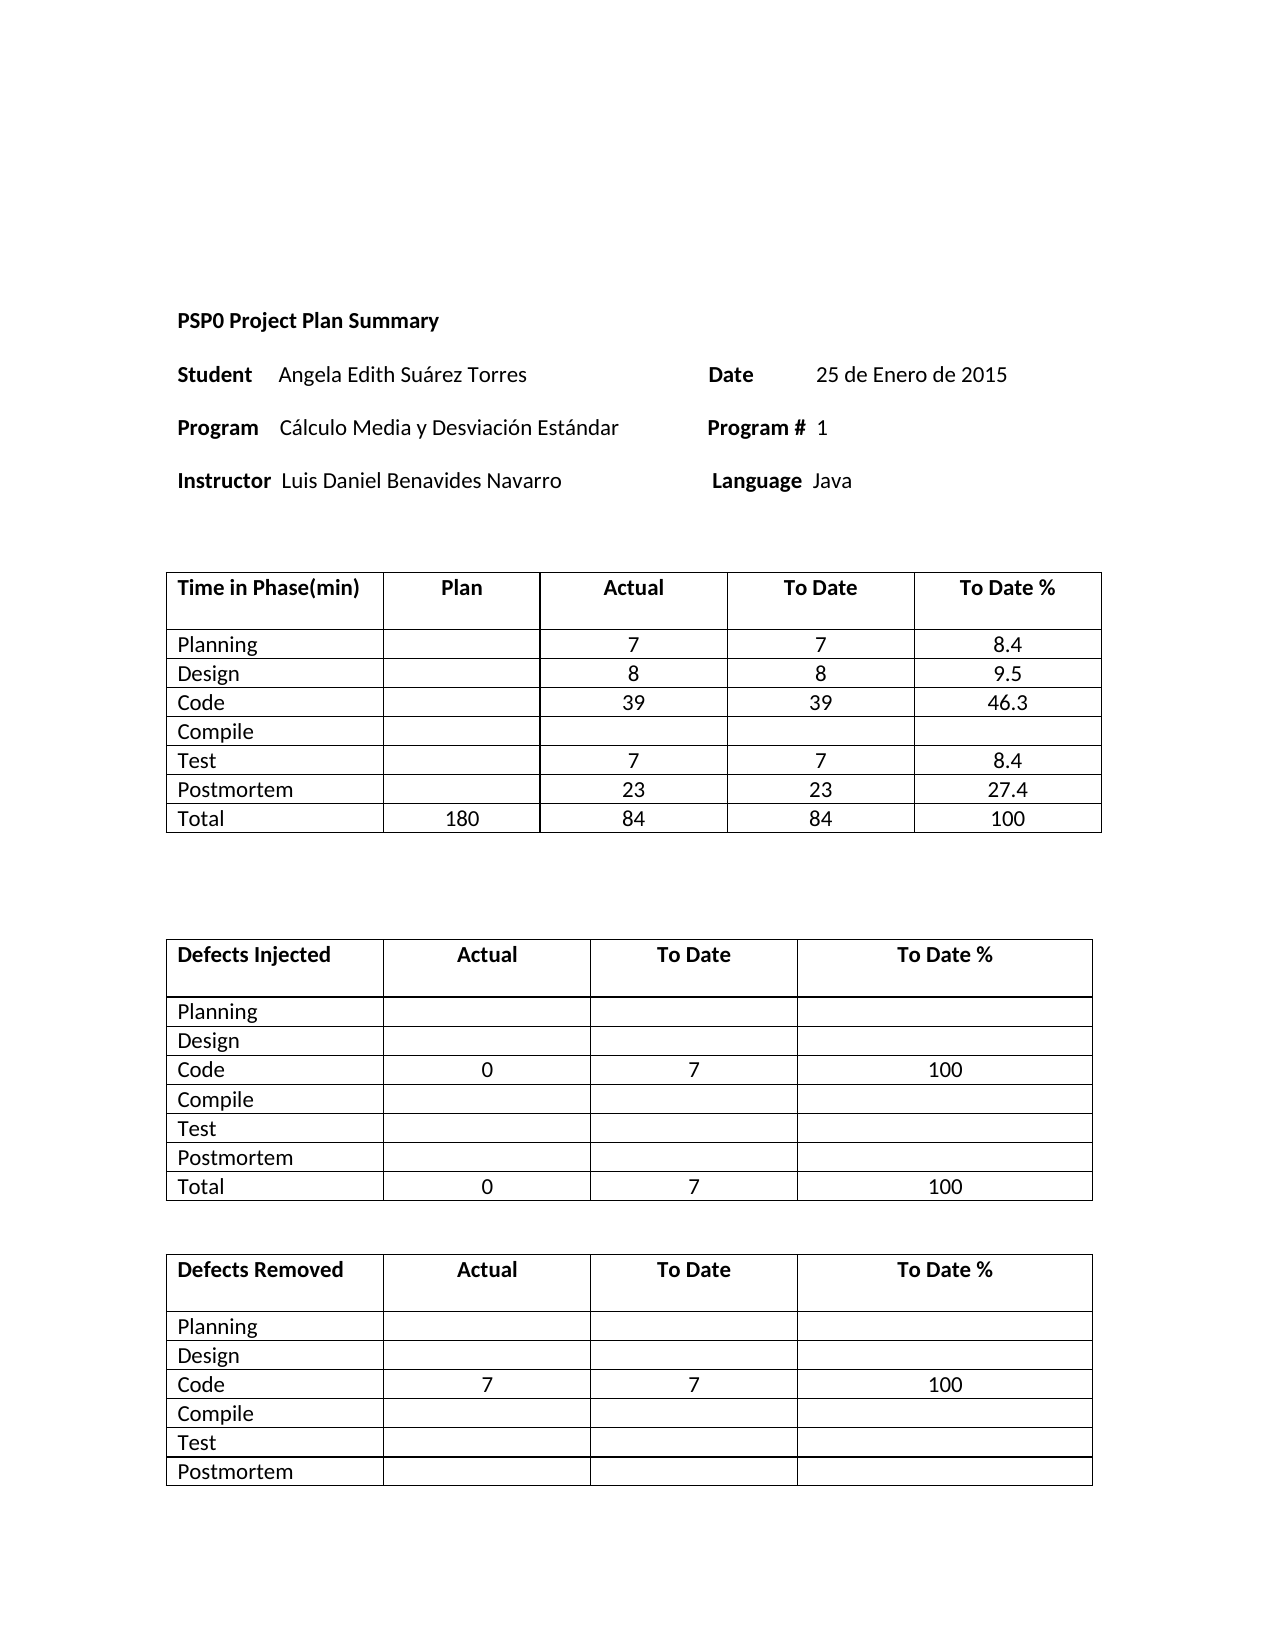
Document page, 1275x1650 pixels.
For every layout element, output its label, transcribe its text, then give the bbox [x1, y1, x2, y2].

table_cell 9.5 [915, 659, 1101, 687]
table_cell [384, 1027, 590, 1054]
table_cell [591, 1085, 797, 1113]
table_cell [591, 1428, 797, 1456]
table_cell [384, 630, 539, 658]
table_cell 39 [728, 688, 914, 716]
table_cell 100 [915, 804, 1101, 832]
table_cell Test [167, 1114, 383, 1142]
table_cell [384, 775, 539, 803]
table_cell [591, 1458, 797, 1485]
table_cell 180 [384, 804, 539, 832]
table_cell Design [167, 1341, 383, 1369]
table_cell Code [167, 688, 383, 716]
table_cell [798, 1312, 1092, 1340]
table_cell Planning [167, 1312, 383, 1340]
table_cell 46.3 [915, 688, 1101, 716]
table_cell [384, 688, 539, 716]
table_header Defects Injected [167, 940, 383, 996]
table_header To Date [591, 940, 797, 996]
table_cell 7 [384, 1370, 590, 1398]
text Program Cálculo Media y Desviación Estándar Program # 1 [177, 413, 1098, 441]
table_cell Compile [167, 717, 383, 745]
table_cell 0 [384, 1172, 590, 1200]
table_header Actual [541, 573, 727, 629]
table_cell Total [167, 804, 383, 832]
table_cell [384, 1428, 590, 1456]
table_header Actual [384, 1255, 590, 1311]
table_cell [384, 1114, 590, 1142]
table_cell 100 [798, 1056, 1092, 1084]
table_cell [591, 1399, 797, 1427]
table_cell Postmortem [167, 775, 383, 803]
table_header Plan [384, 573, 539, 629]
table_cell 8 [728, 659, 914, 687]
table_cell 8.4 [915, 746, 1101, 774]
table_header Actual [384, 940, 590, 996]
table_cell Planning [167, 630, 383, 658]
table_cell [798, 1428, 1092, 1456]
table_cell Design [167, 659, 383, 687]
table_cell Design [167, 1027, 383, 1054]
table_cell Code [167, 1370, 383, 1398]
table_cell Planning [167, 998, 383, 1026]
table_cell 7 [591, 1056, 797, 1084]
table_cell [798, 1114, 1092, 1142]
table_cell [798, 1458, 1092, 1485]
text Student Angela Edith Suárez Torres Date 25 de Enero de 2015 [177, 360, 1098, 388]
table_cell [591, 1312, 797, 1340]
table_header To Date % [798, 1255, 1092, 1311]
table_header To Date [728, 573, 914, 629]
table_cell [798, 1399, 1092, 1427]
table_cell [591, 1114, 797, 1142]
table_cell 100 [798, 1172, 1092, 1200]
table_cell 100 [798, 1370, 1092, 1398]
table_cell [798, 1085, 1092, 1113]
table_cell [384, 659, 539, 687]
table_cell [384, 746, 539, 774]
table_cell Test [167, 746, 383, 774]
table_cell Test [167, 1428, 383, 1456]
table_cell 23 [541, 775, 727, 803]
table_header To Date [591, 1255, 797, 1311]
table_cell [798, 1143, 1092, 1171]
table_cell [384, 1458, 590, 1485]
table_cell 8 [541, 659, 727, 687]
table_cell [591, 1143, 797, 1171]
text Instructor Luis Daniel Benavides Navarro Language Java [177, 466, 1098, 494]
table_cell [591, 998, 797, 1026]
table_cell 7 [591, 1370, 797, 1398]
table_cell 23 [728, 775, 914, 803]
table_header Time in Phase(min) [167, 573, 383, 629]
table_cell [798, 998, 1092, 1026]
table_cell [798, 1341, 1092, 1369]
table_cell [384, 1341, 590, 1369]
table_cell 7 [728, 630, 914, 658]
table_cell 7 [728, 746, 914, 774]
table_cell Compile [167, 1399, 383, 1427]
table_cell 39 [541, 688, 727, 716]
table_header To Date % [915, 573, 1101, 629]
table_cell Compile [167, 1085, 383, 1113]
table_cell Postmortem [167, 1458, 383, 1485]
table_cell [915, 717, 1101, 745]
text PSP0 Project Plan Summary [177, 307, 1098, 335]
table_header Defects Removed [167, 1255, 383, 1311]
table_cell Code [167, 1056, 383, 1084]
table_cell [798, 1027, 1092, 1054]
table_cell [384, 1085, 590, 1113]
table_cell 7 [541, 746, 727, 774]
table_cell Postmortem [167, 1143, 383, 1171]
table_cell 84 [541, 804, 727, 832]
table_cell Total [167, 1172, 383, 1200]
table_cell 27.4 [915, 775, 1101, 803]
table_cell [384, 717, 539, 745]
table_cell [384, 1143, 590, 1171]
table_header To Date % [798, 940, 1092, 996]
table_cell [384, 998, 590, 1026]
table_cell [384, 1399, 590, 1427]
table_cell [591, 1027, 797, 1054]
table_cell [728, 717, 914, 745]
table_cell [591, 1341, 797, 1369]
table_cell 7 [591, 1172, 797, 1200]
table_cell [541, 717, 727, 745]
table_cell 84 [728, 804, 914, 832]
table_cell 8.4 [915, 630, 1101, 658]
table_cell [384, 1312, 590, 1340]
table_cell 7 [541, 630, 727, 658]
table_cell 0 [384, 1056, 590, 1084]
